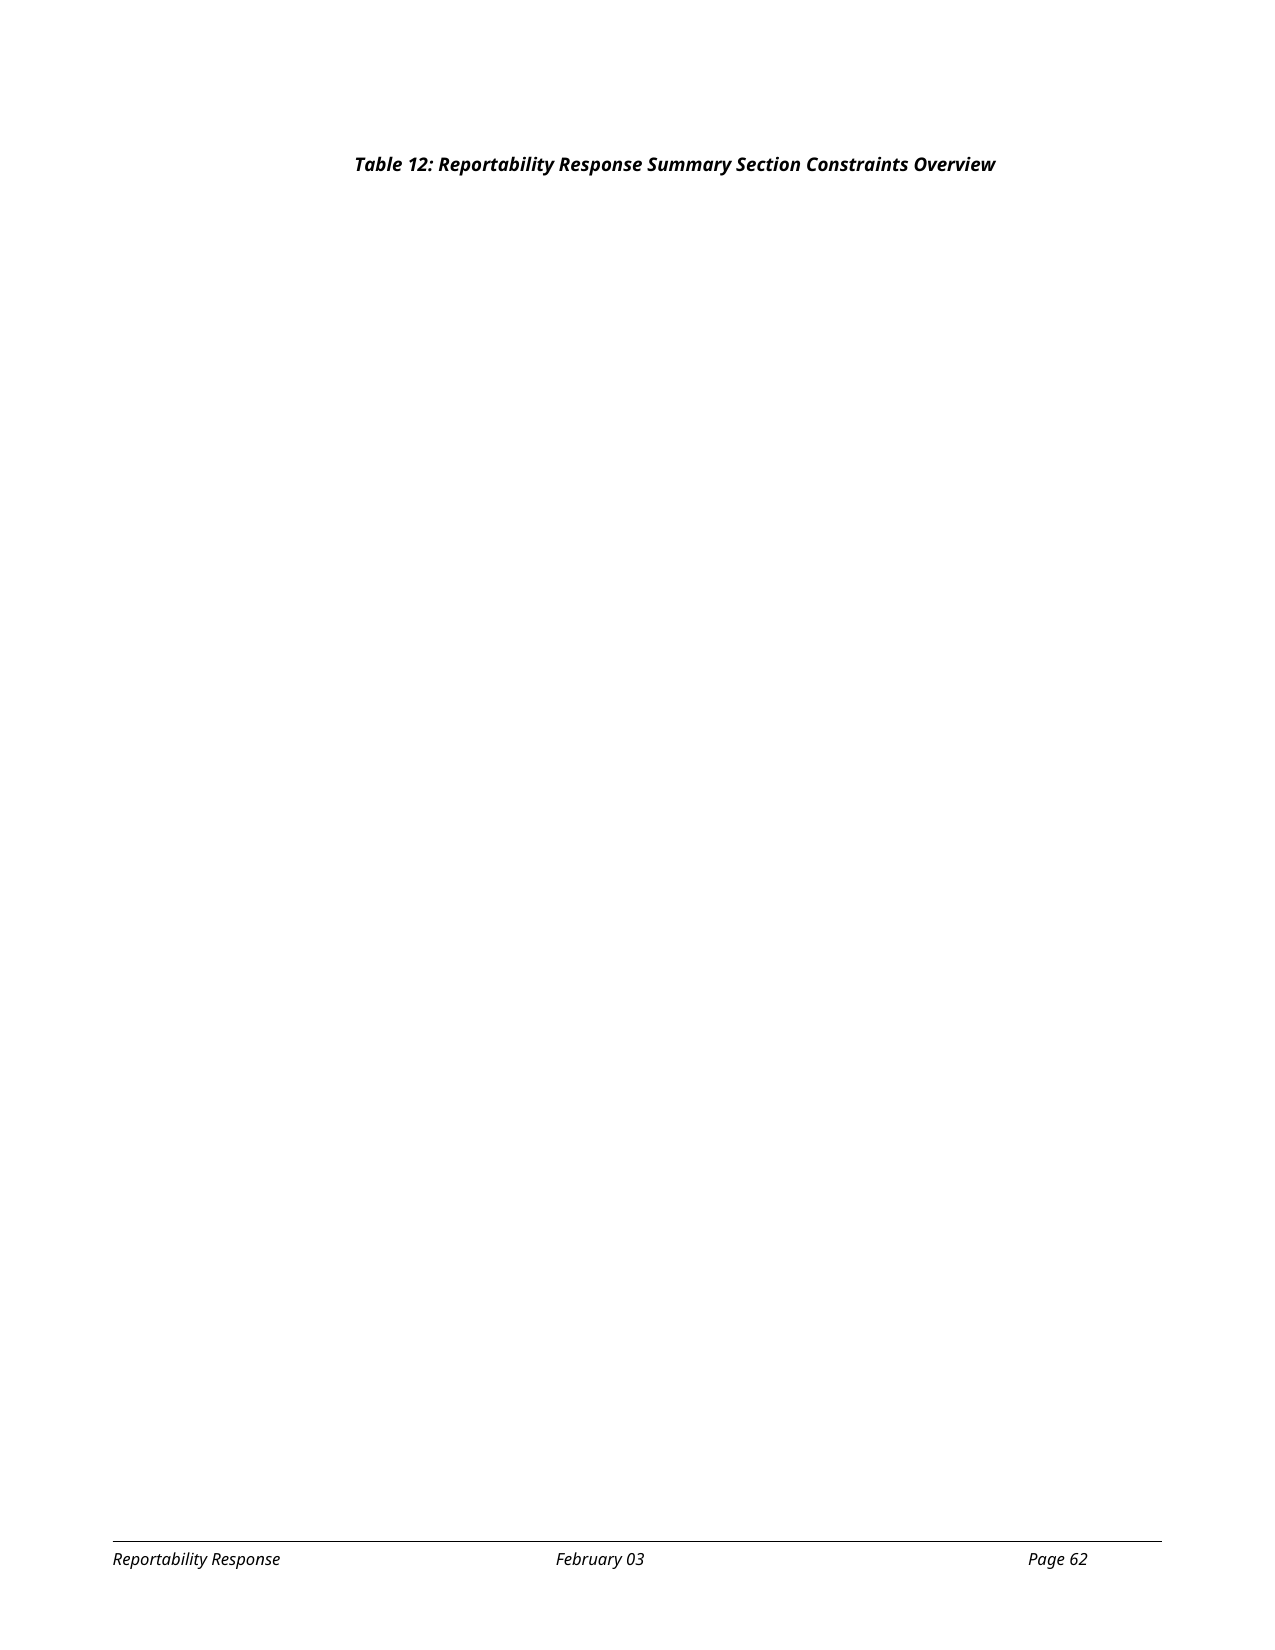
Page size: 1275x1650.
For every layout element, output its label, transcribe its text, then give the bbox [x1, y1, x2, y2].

text Table 12: Reportability Response Summary Section Constraints Overview [187, 150, 1162, 177]
